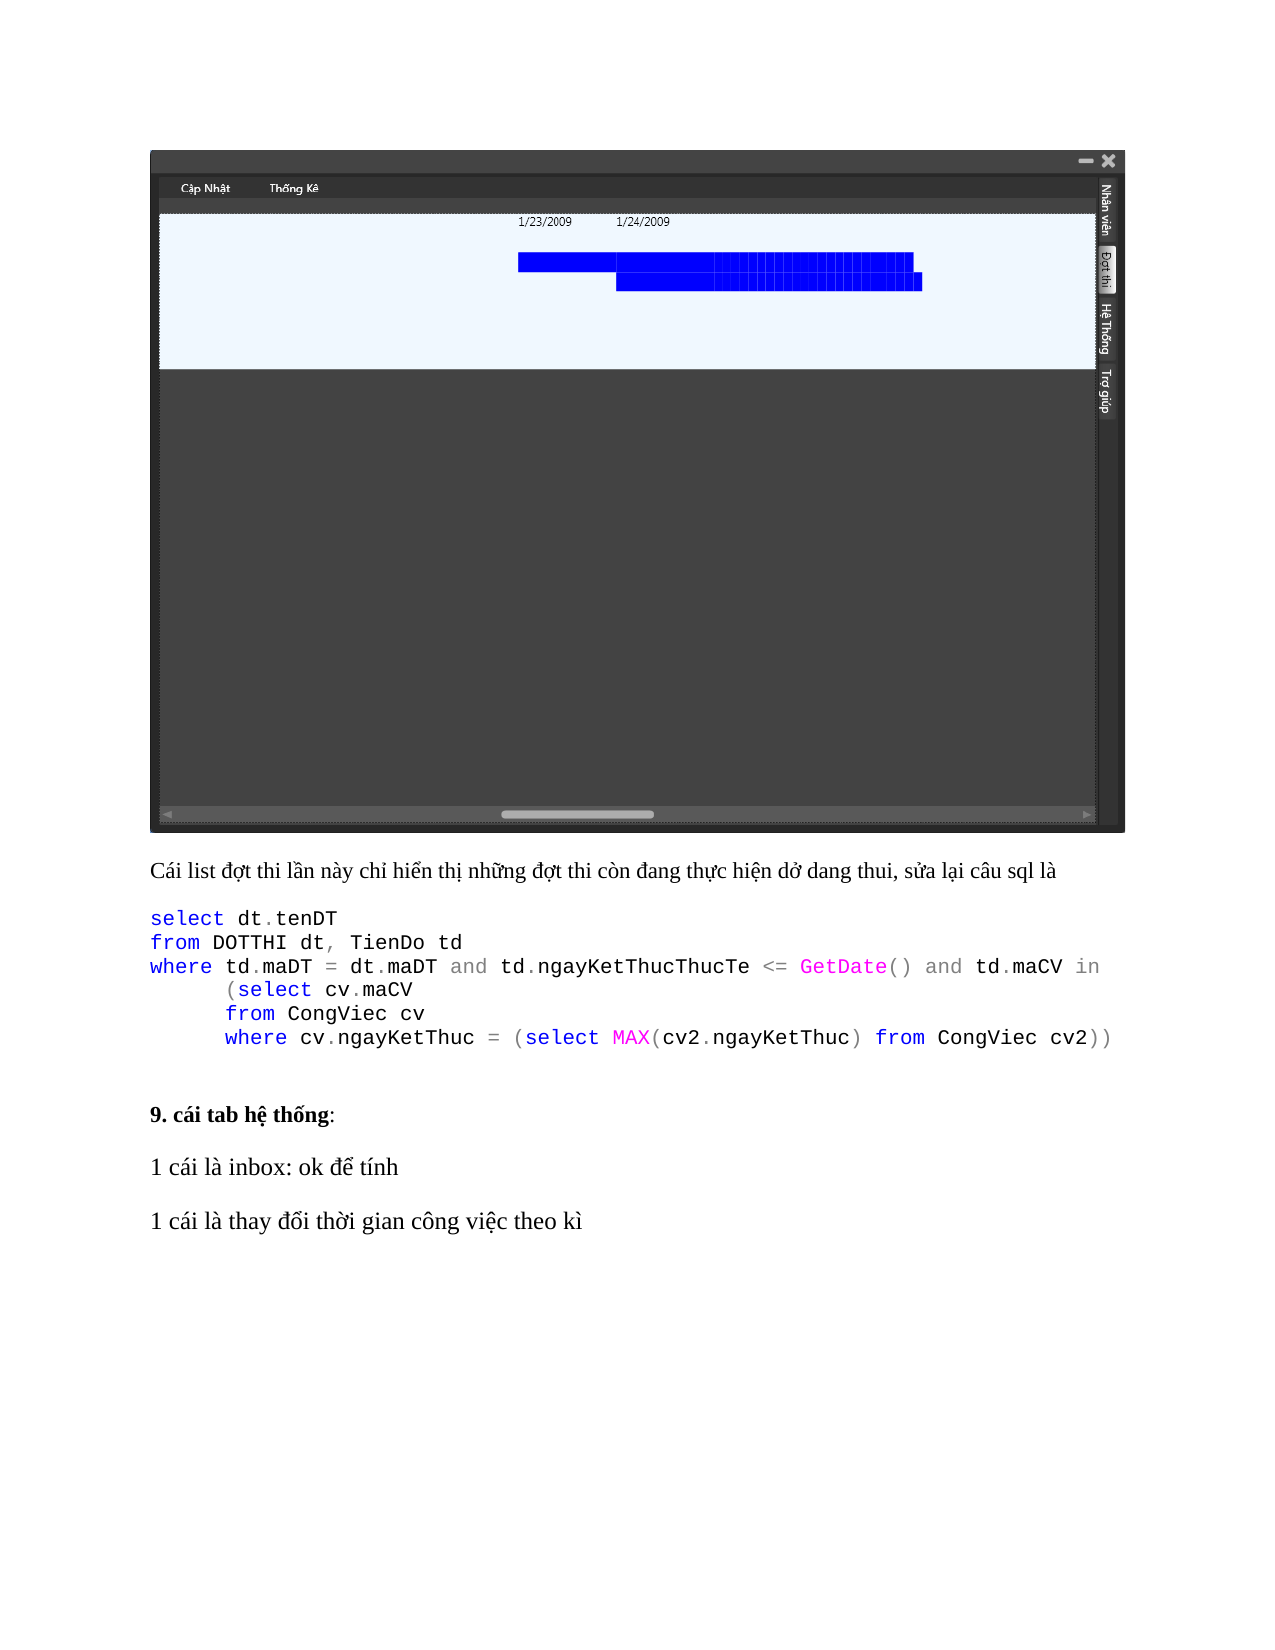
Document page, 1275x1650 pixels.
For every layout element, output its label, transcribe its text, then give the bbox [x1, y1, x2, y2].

text Cái list đợt thi lần này chỉ hiển thị những đợt thi còn đang thực hiện dở dang thui, sửa lại câu sql là [150, 857, 1125, 884]
text 1 cái là thay đổi thời gian công việc theo kì [150, 1206, 1125, 1235]
text where cv.ngayKetThuc = (select MAX(cv2.ngayKetThuc) from CongViec cv2)) [150, 1027, 1125, 1050]
text select dt.tenDT [150, 908, 1125, 932]
text where td.maDT = dt.maDT and td.ngayKetThucThucTe <= GetDate() and td.maCV in [150, 956, 1125, 979]
text from DOTTHI dt, TienDo td [150, 932, 1125, 956]
text 1 cái là inbox: ok để tính [150, 1152, 1125, 1181]
text from CongViec cv [150, 1003, 1125, 1027]
text 9. cái tab hệ thống: [150, 1101, 1125, 1128]
text (select cv.maCV [150, 979, 1125, 1003]
picture [150, 150, 1125, 833]
